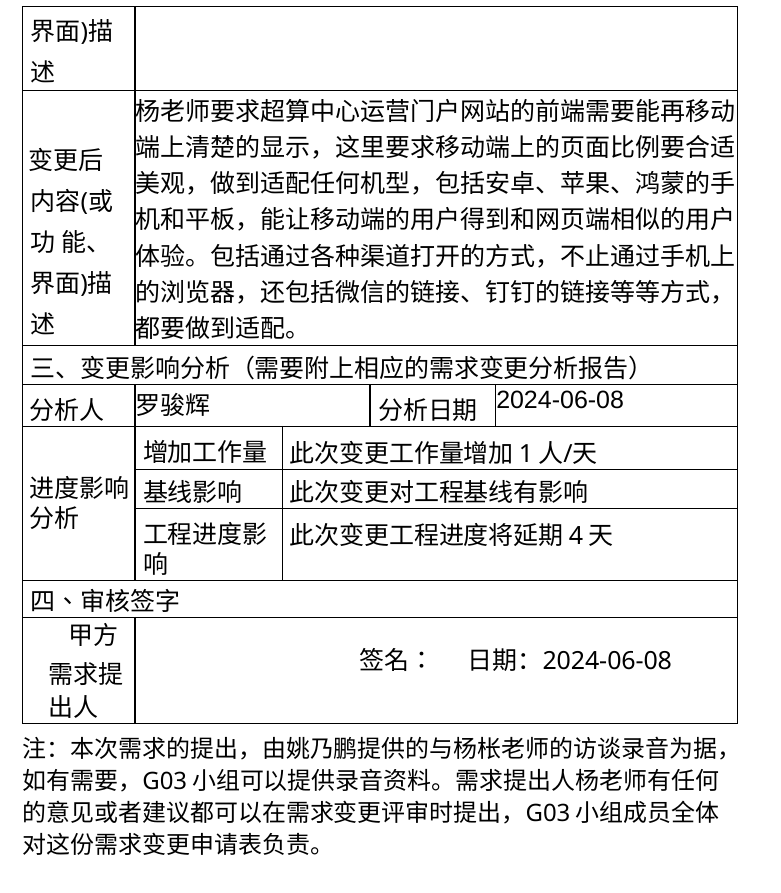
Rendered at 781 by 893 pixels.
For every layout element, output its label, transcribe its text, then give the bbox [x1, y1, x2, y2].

table_cell 基线影响 [136, 470, 282, 508]
table_cell 分析人 [23, 385, 134, 426]
table_cell 三、变更影响分析（需要附上相应的需求变更分析报告） [23, 346, 737, 384]
table_cell 甲方 需求提出人 [23, 618, 134, 723]
table_cell 此次变更工作量增加1人/天 [283, 427, 737, 469]
table_cell 此次变更对工程基线有影响 [283, 470, 737, 508]
table_cell 进度影响分析 [23, 427, 134, 580]
table_cell 签名： 日期：2024-06-08 [136, 618, 737, 723]
table_cell 变更前内容(或功 能、界面)描述 [23, 7, 134, 90]
table_cell 变更后内容(或功 能、界面)描述 [23, 91, 134, 345]
text 注：本次需求的提出，由姚乃鹏提供的与杨枨老师的访谈录音为据，如有需要，G03小组可以提供录音资料。需求提出人杨老师有任何的意见或者建议都可以在需求变更评审时提出，G03小组成员全体对这份需求变更申请表负责。 [22, 732, 739, 860]
table_cell 2024-06-08 [496, 385, 737, 426]
table_cell 罗骏辉 [136, 385, 369, 426]
table_cell 增加工作量 [136, 427, 282, 469]
table_cell 工程进度影响 [136, 509, 282, 580]
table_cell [136, 7, 737, 90]
table_cell 分析日期 [371, 385, 495, 426]
table_cell 此次变更工程进度将延期4天 [283, 509, 737, 580]
table_cell 四、审核签字 [23, 581, 737, 617]
table_cell 杨老师要求超算中心运营门户网站的前端需要能再移动端上清楚的显示，这里要求移动端上的页面比例要合适美观，做到适配任何机型，包括安卓、苹果、鸿蒙的手机和平板，能让移动端的用户得到和网页端相似的用户体验。包括通过各种渠道打开的方式，不止通过手机上的浏览器，还包括微信的链接、钉钉的链接等等方式，都要做到适配。 [136, 91, 737, 345]
